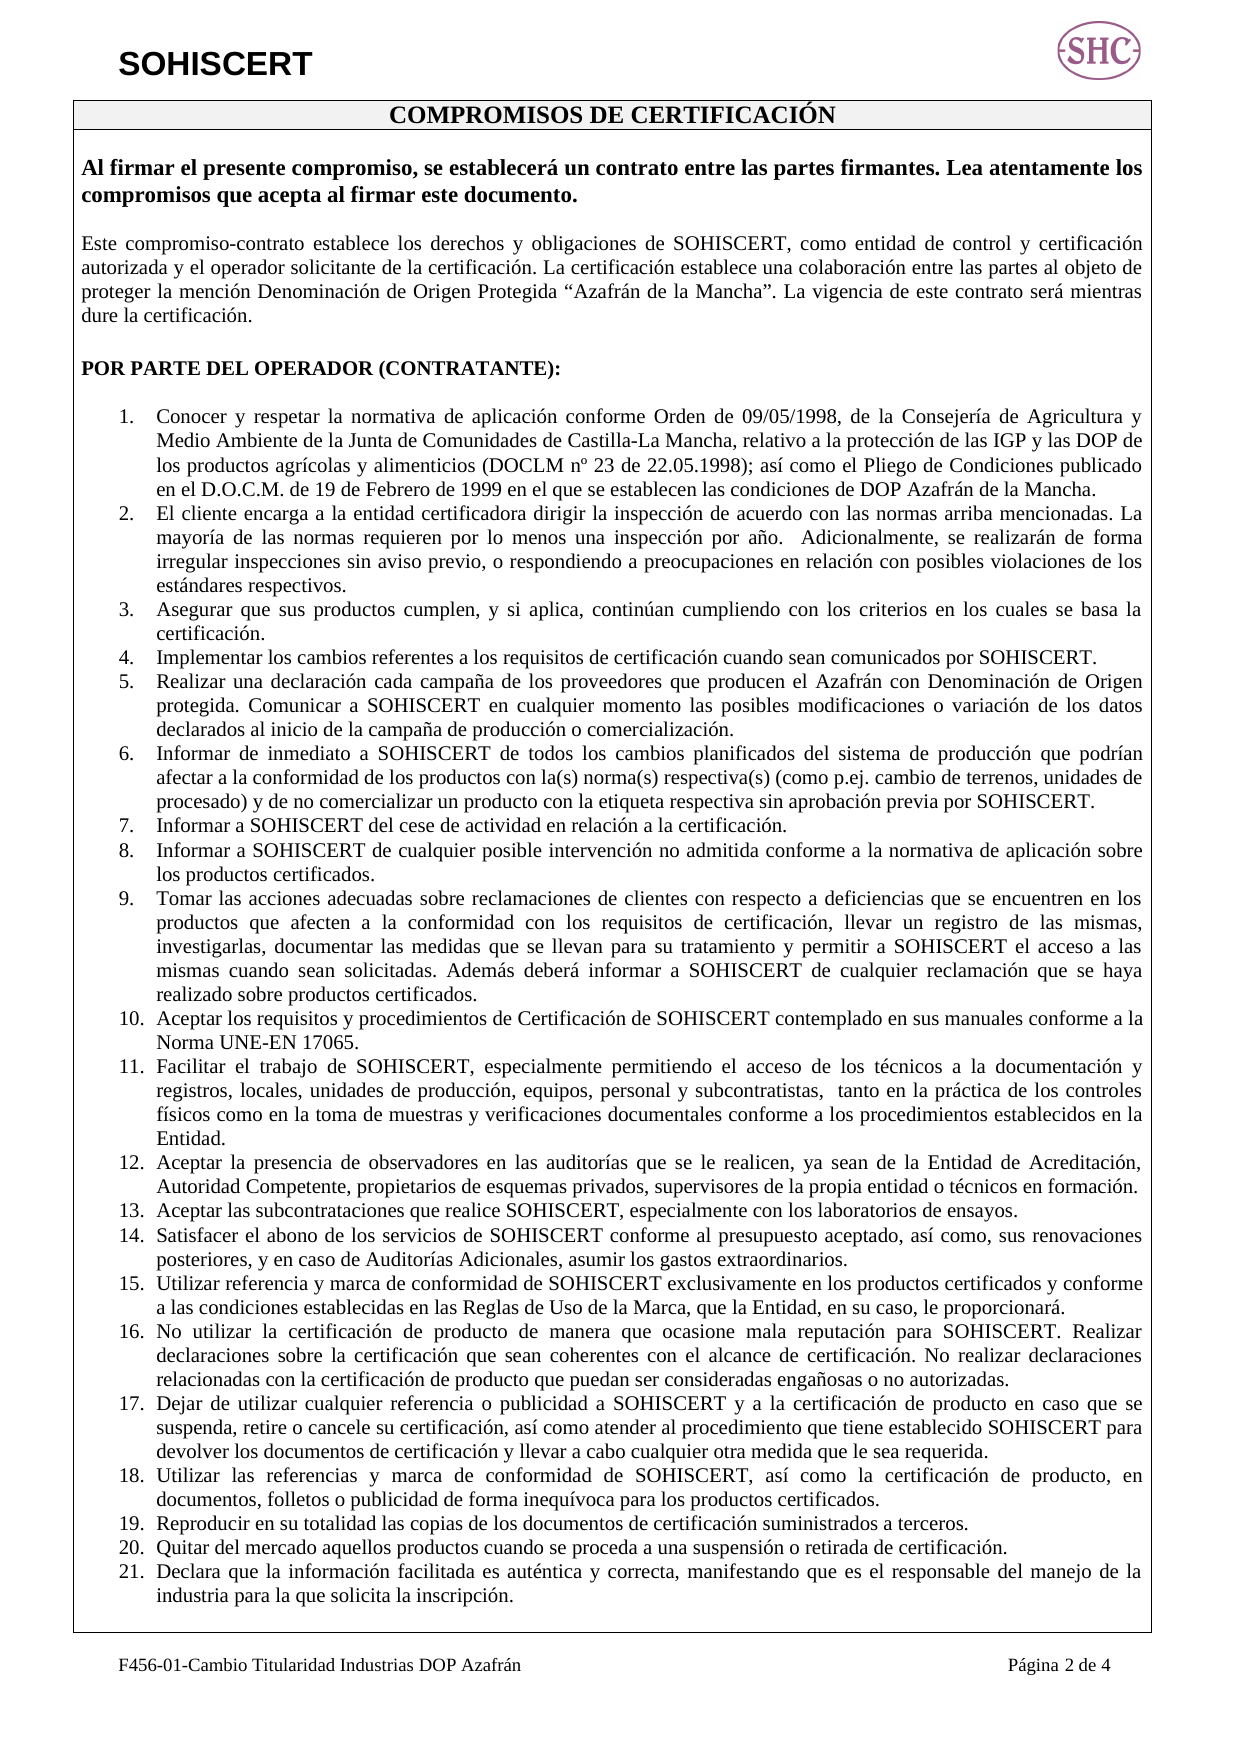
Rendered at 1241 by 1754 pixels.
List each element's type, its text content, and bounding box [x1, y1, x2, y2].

table_header COMPROMISOS DE CERTIFICACIÓN [74, 101, 1151, 129]
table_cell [74, 130, 1151, 1632]
picture [1057, 21, 1141, 80]
